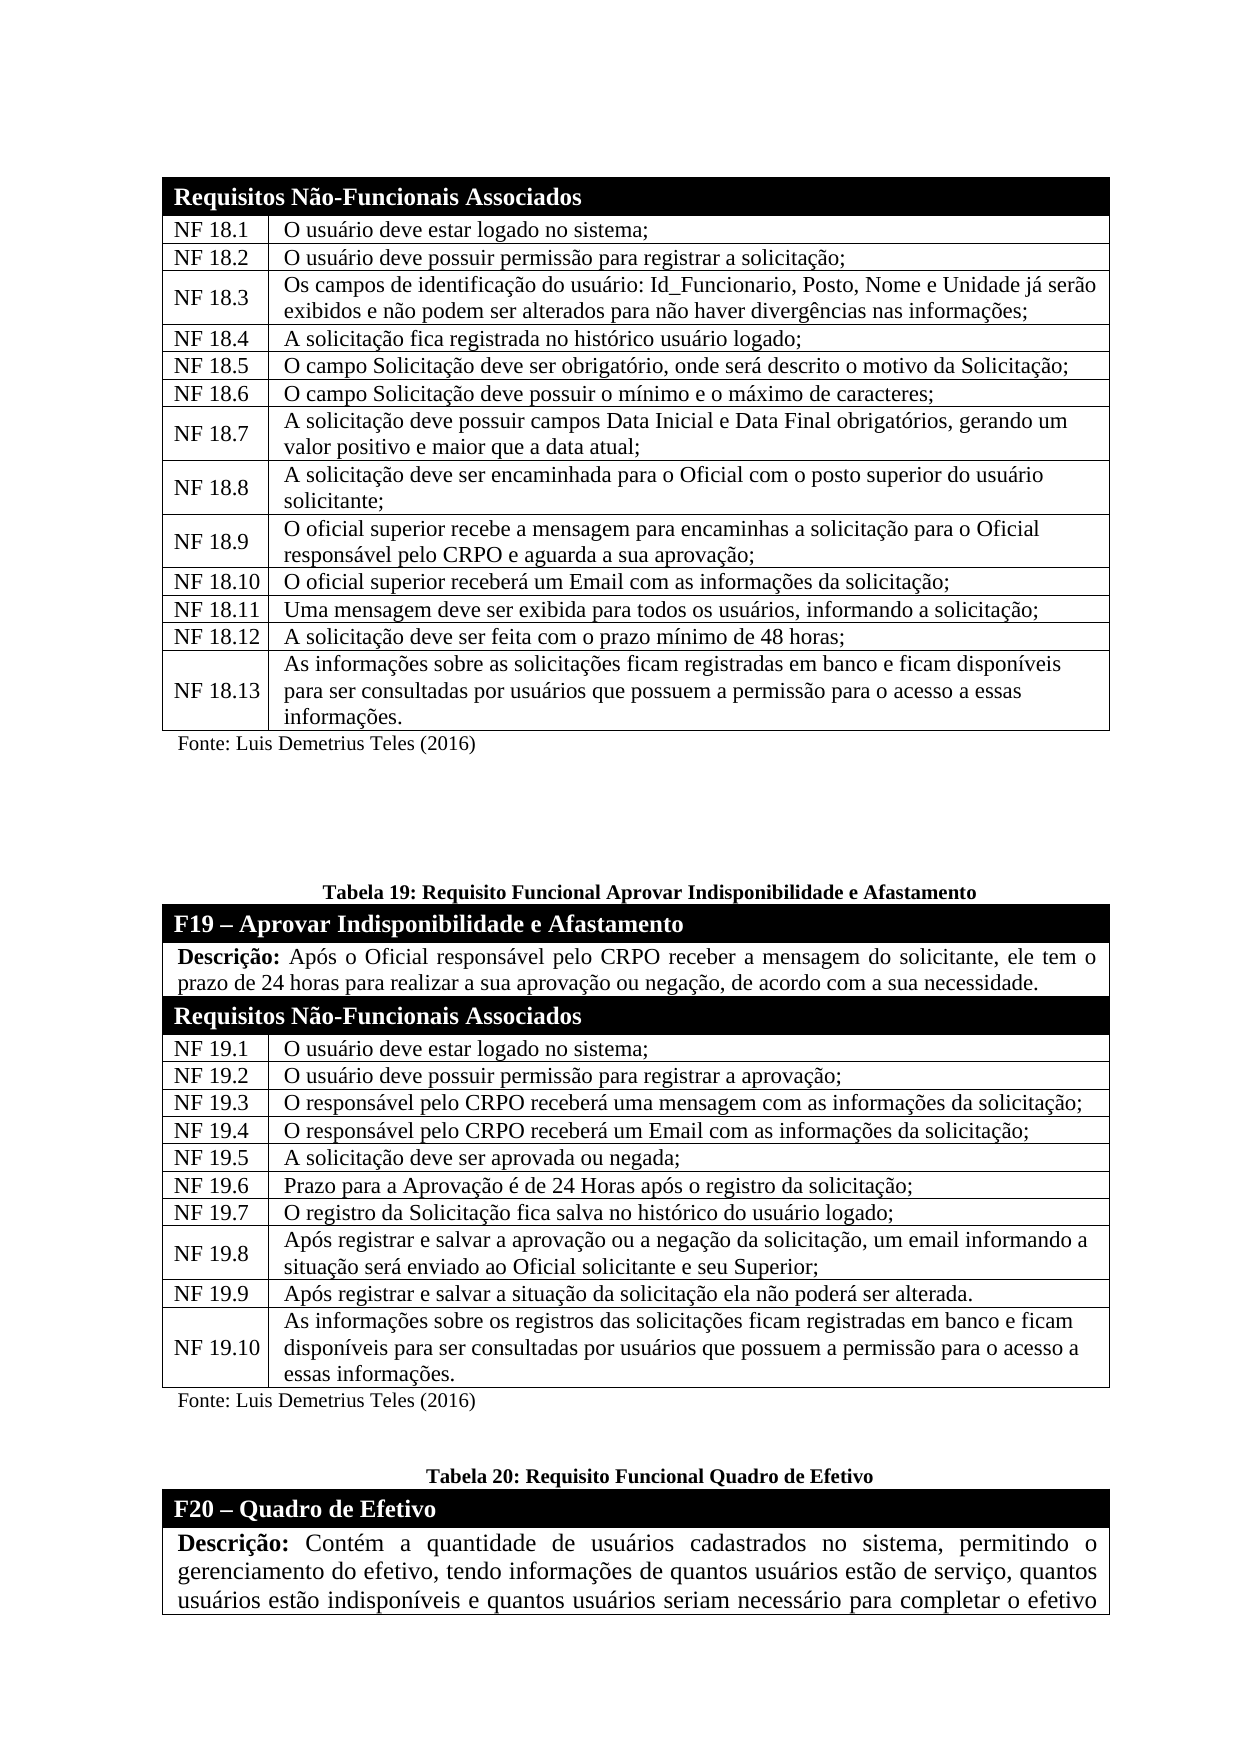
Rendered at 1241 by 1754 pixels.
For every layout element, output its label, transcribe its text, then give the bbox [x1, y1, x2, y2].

table_cell NF 19.4 [163, 1117, 268, 1143]
table_cell NF 18.7 [163, 407, 268, 460]
table_cell O oficial superior receberá um Email com as informações da solicitação; [269, 568, 1109, 595]
text Fonte: Luis Demetrius Teles (2016) [177, 731, 1122, 755]
table_cell NF 18.6 [163, 380, 268, 406]
table_cell O usuário deve possuir permissão para registrar a aprovação; [269, 1062, 1109, 1088]
text Fonte: Luis Demetrius Teles (2016) [177, 1388, 1122, 1412]
table_cell NF 19.9 [163, 1280, 268, 1307]
table_cell NF 18.3 [163, 271, 268, 324]
table_cell NF 18.2 [163, 244, 268, 270]
table_cell NF 19.8 [163, 1226, 268, 1279]
table_cell Após registrar e salvar a situação da solicitação ela não poderá ser alterada. [269, 1280, 1109, 1307]
table_header F20 – Quadro de Efetivo [163, 1490, 1109, 1527]
table_cell NF 18.12 [163, 623, 268, 649]
table_cell O usuário deve estar logado no sistema; [269, 1035, 1109, 1061]
table_cell Uma mensagem deve ser exibida para todos os usuários, informando a solicitação; [269, 596, 1109, 622]
table_header F19 – Aprovar Indisponibilidade e Afastamento [163, 905, 1109, 942]
table_cell NF 19.3 [163, 1090, 268, 1116]
table_cell NF 18.13 [163, 651, 268, 729]
table_cell NF 19.7 [163, 1199, 268, 1225]
table_cell O registro da Solicitação fica salva no histórico do usuário logado; [269, 1199, 1109, 1225]
table_cell A solicitação deve ser feita com o prazo mínimo de 48 horas; [269, 623, 1109, 649]
table_cell O responsável pelo CRPO receberá uma mensagem com as informações da solicitação; [269, 1090, 1109, 1116]
table_cell Descrição: Após o Oficial responsável pelo CRPO receber a mensagem do solicitante, ele tem o prazo de 24 horas para realizar a sua aprovação ou negação, de acordo com a sua necessidade. [163, 943, 1109, 996]
table_cell O campo Solicitação deve possuir o mínimo e o máximo de caracteres; [269, 380, 1109, 406]
text Tabela 20: Requisito Funcional Quadro de Efetivo [177, 1464, 1122, 1488]
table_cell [163, 1528, 1109, 1614]
table_cell A solicitação fica registrada no histórico usuário logado; [269, 325, 1109, 351]
table_cell NF 18.10 [163, 568, 268, 595]
table_cell As informações sobre os registros das solicitações ficam registradas em banco e ficam disponíveis para ser consultadas por usuários que possuem a permissão para o acesso a essas informações. [269, 1308, 1109, 1387]
table_cell A solicitação deve possuir campos Data Inicial e Data Final obrigatórios, gerando um valor positivo e maior que a data atual; [269, 407, 1109, 460]
table_cell NF 18.1 [163, 216, 268, 243]
table_cell NF 19.2 [163, 1062, 268, 1088]
table_cell Os campos de identificação do usuário: Id_Funcionario, Posto, Nome e Unidade já serão exibidos e não podem ser alterados para não haver divergências nas informações; [269, 271, 1109, 324]
table_cell Após registrar e salvar a aprovação ou a negação da solicitação, um email informando a situação será enviado ao Oficial solicitante e seu Superior; [269, 1226, 1109, 1279]
table_cell NF 19.1 [163, 1035, 268, 1061]
table_cell As informações sobre as solicitações ficam registradas em banco e ficam disponíveis para ser consultadas por usuários que possuem a permissão para o acesso a essas informações. [269, 651, 1109, 729]
table_cell NF 18.5 [163, 352, 268, 379]
table_cell NF 19.10 [163, 1308, 268, 1387]
table_cell O usuário deve estar logado no sistema; [269, 216, 1109, 243]
table_cell NF 18.4 [163, 325, 268, 351]
table_cell NF 18.9 [163, 515, 268, 567]
table_cell NF 19.5 [163, 1144, 268, 1171]
table_cell A solicitação deve ser aprovada ou negada; [269, 1144, 1109, 1171]
table_cell Requisitos Não-Funcionais Associados [163, 997, 1109, 1034]
table_cell Requisitos Não-Funcionais Associados [163, 178, 1109, 215]
table_cell NF 18.11 [163, 596, 268, 622]
table_cell Prazo para a Aprovação é de 24 Horas após o registro da solicitação; [269, 1172, 1109, 1198]
table_cell O oficial superior recebe a mensagem para encaminhas a solicitação para o Oficial responsável pelo CRPO e aguarda a sua aprovação; [269, 515, 1109, 567]
table_cell NF 19.6 [163, 1172, 268, 1198]
table_cell O responsável pelo CRPO receberá um Email com as informações da solicitação; [269, 1117, 1109, 1143]
table_cell A solicitação deve ser encaminhada para o Oficial com o posto superior do usuário solicitante; [269, 461, 1109, 513]
table_cell NF 18.8 [163, 461, 268, 513]
table_cell O campo Solicitação deve ser obrigatório, onde será descrito o motivo da Solicitação; [269, 352, 1109, 379]
table_cell O usuário deve possuir permissão para registrar a solicitação; [269, 244, 1109, 270]
text Tabela 19: Requisito Funcional Aprovar Indisponibilidade e Afastamento [177, 879, 1122, 904]
